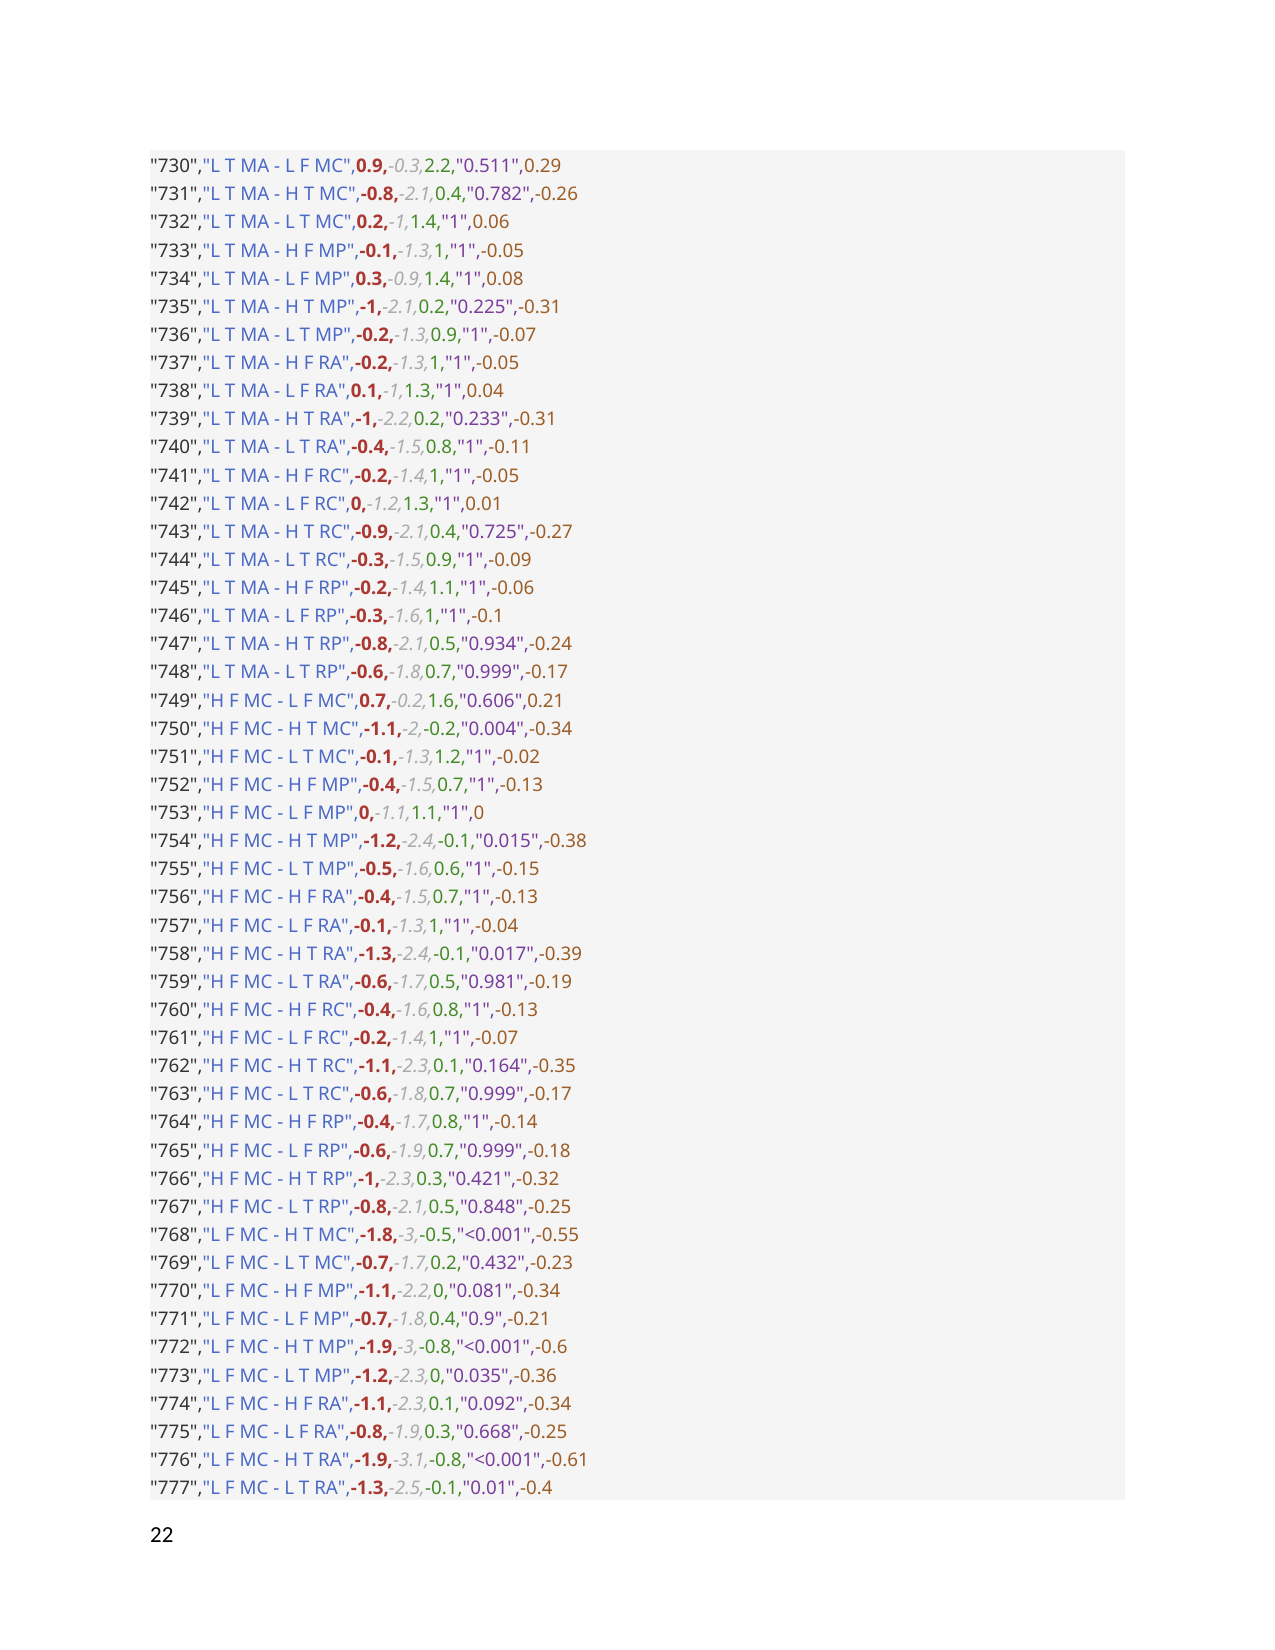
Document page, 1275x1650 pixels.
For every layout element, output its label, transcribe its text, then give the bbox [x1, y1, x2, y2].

text "744","L T MA - L T RC",-0.3,-1.5,0.9,"1",-0.09 [150, 544, 1125, 572]
text "774","L F MC - H F RA",-1.1,-2.3,0.1,"0.092",-0.34 [150, 1387, 1125, 1416]
text "757","H F MC - L F RA",-0.1,-1.3,1,"1",-0.04 [150, 909, 1125, 937]
text "745","L T MA - H F RP",-0.2,-1.4,1.1,"1",-0.06 [150, 572, 1125, 600]
text "769","L F MC - L T MC",-0.7,-1.7,0.2,"0.432",-0.23 [150, 1247, 1125, 1275]
text "735","L T MA - H T MP",-1,-2.1,0.2,"0.225",-0.31 [150, 291, 1125, 319]
text "766","H F MC - H T RP",-1,-2.3,0.3,"0.421",-0.32 [150, 1162, 1125, 1191]
text "753","H F MC - L F MP",0,-1.1,1.1,"1",0 [150, 797, 1125, 825]
text "734","L T MA - L F MP",0.3,-0.9,1.4,"1",0.08 [150, 262, 1125, 291]
text "771","L F MC - L F MP",-0.7,-1.8,0.4,"0.9",-0.21 [150, 1303, 1125, 1331]
text "738","L T MA - L F RA",0.1,-1,1.3,"1",0.04 [150, 375, 1125, 403]
text "765","H F MC - L F RP",-0.6,-1.9,0.7,"0.999",-0.18 [150, 1134, 1125, 1162]
text "746","L T MA - L F RP",-0.3,-1.6,1,"1",-0.1 [150, 600, 1125, 628]
text "730","L T MA - L F MC",0.9,-0.3,2.2,"0.511",0.29 [150, 150, 1125, 178]
text "743","L T MA - H T RC",-0.9,-2.1,0.4,"0.725",-0.27 [150, 516, 1125, 544]
text "763","H F MC - L T RC",-0.6,-1.8,0.7,"0.999",-0.17 [150, 1078, 1125, 1106]
text "740","L T MA - L T RA",-0.4,-1.5,0.8,"1",-0.11 [150, 431, 1125, 459]
text "773","L F MC - L T MP",-1.2,-2.3,0,"0.035",-0.36 [150, 1359, 1125, 1387]
text "748","L T MA - L T RP",-0.6,-1.8,0.7,"0.999",-0.17 [150, 656, 1125, 684]
text "739","L T MA - H T RA",-1,-2.2,0.2,"0.233",-0.31 [150, 403, 1125, 431]
text "731","L T MA - H T MC",-0.8,-2.1,0.4,"0.782",-0.26 [150, 178, 1125, 206]
text "755","H F MC - L T MP",-0.5,-1.6,0.6,"1",-0.15 [150, 853, 1125, 881]
text "751","H F MC - L T MC",-0.1,-1.3,1.2,"1",-0.02 [150, 741, 1125, 769]
text "770","L F MC - H F MP",-1.1,-2.2,0,"0.081",-0.34 [150, 1275, 1125, 1303]
text "772","L F MC - H T MP",-1.9,-3,-0.8,"<0.001",-0.6 [150, 1331, 1125, 1359]
text "764","H F MC - H F RP",-0.4,-1.7,0.8,"1",-0.14 [150, 1106, 1125, 1134]
text "761","H F MC - L F RC",-0.2,-1.4,1,"1",-0.07 [150, 1022, 1125, 1050]
text "732","L T MA - L T MC",0.2,-1,1.4,"1",0.06 [150, 206, 1125, 234]
text "759","H F MC - L T RA",-0.6,-1.7,0.5,"0.981",-0.19 [150, 966, 1125, 994]
text "775","L F MC - L F RA",-0.8,-1.9,0.3,"0.668",-0.25 [150, 1416, 1125, 1444]
text "754","H F MC - H T MP",-1.2,-2.4,-0.1,"0.015",-0.38 [150, 825, 1125, 853]
text "758","H F MC - H T RA",-1.3,-2.4,-0.1,"0.017",-0.39 [150, 937, 1125, 966]
text "756","H F MC - H F RA",-0.4,-1.5,0.7,"1",-0.13 [150, 881, 1125, 909]
text "760","H F MC - H F RC",-0.4,-1.6,0.8,"1",-0.13 [150, 994, 1125, 1022]
text "752","H F MC - H F MP",-0.4,-1.5,0.7,"1",-0.13 [150, 769, 1125, 797]
text "750","H F MC - H T MC",-1.1,-2,-0.2,"0.004",-0.34 [150, 712, 1125, 741]
text "749","H F MC - L F MC",0.7,-0.2,1.6,"0.606",0.21 [150, 684, 1125, 712]
text "733","L T MA - H F MP",-0.1,-1.3,1,"1",-0.05 [150, 234, 1125, 262]
text "776","L F MC - H T RA",-1.9,-3.1,-0.8,"<0.001",-0.61 [150, 1444, 1125, 1472]
text "747","L T MA - H T RP",-0.8,-2.1,0.5,"0.934",-0.24 [150, 628, 1125, 656]
text "737","L T MA - H F RA",-0.2,-1.3,1,"1",-0.05 [150, 347, 1125, 375]
text "736","L T MA - L T MP",-0.2,-1.3,0.9,"1",-0.07 [150, 319, 1125, 347]
text "742","L T MA - L F RC",0,-1.2,1.3,"1",0.01 [150, 487, 1125, 516]
text "767","H F MC - L T RP",-0.8,-2.1,0.5,"0.848",-0.25 [150, 1191, 1125, 1219]
text "762","H F MC - H T RC",-1.1,-2.3,0.1,"0.164",-0.35 [150, 1050, 1125, 1078]
text "777","L F MC - L T RA",-1.3,-2.5,-0.1,"0.01",-0.4 [150, 1472, 1125, 1500]
text "741","L T MA - H F RC",-0.2,-1.4,1,"1",-0.05 [150, 459, 1125, 487]
text "768","L F MC - H T MC",-1.8,-3,-0.5,"<0.001",-0.55 [150, 1219, 1125, 1247]
